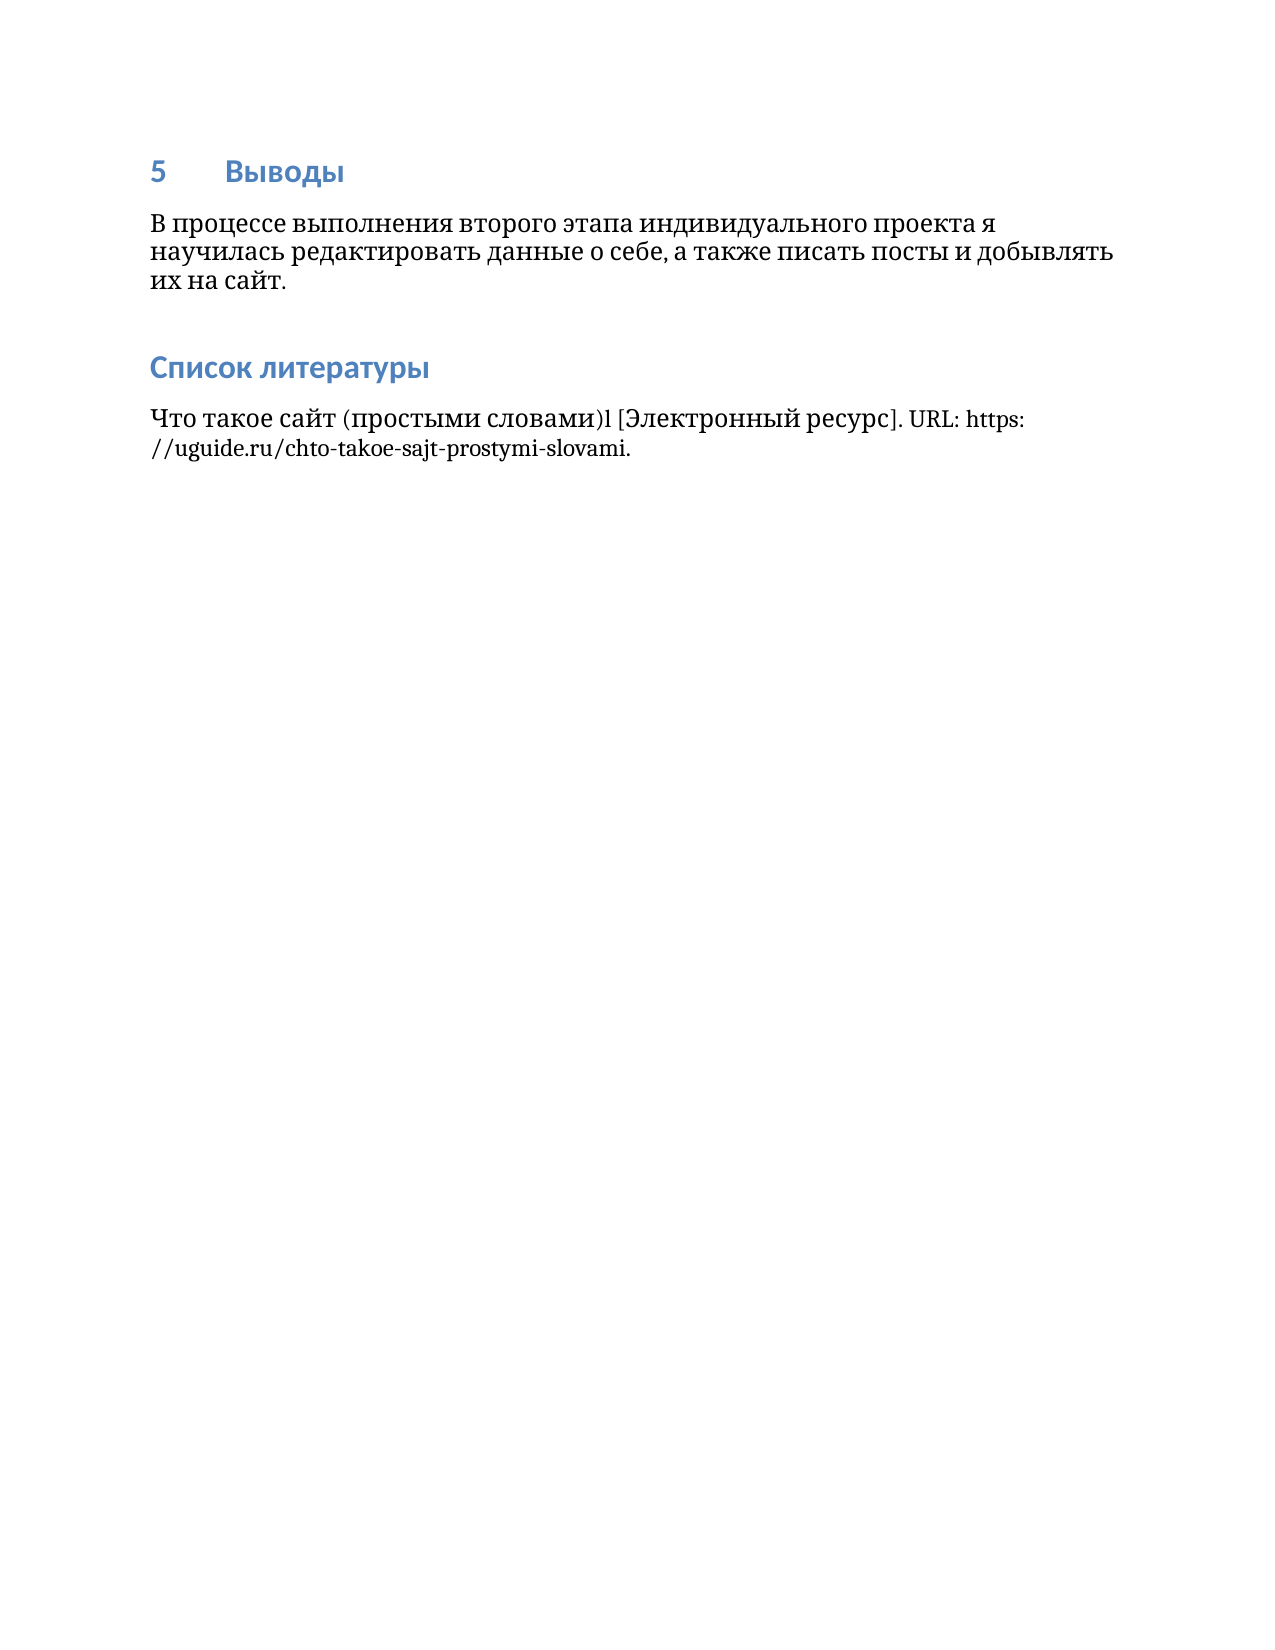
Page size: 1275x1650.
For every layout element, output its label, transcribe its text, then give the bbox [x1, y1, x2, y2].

subtitle Список литературы [150, 346, 1125, 386]
text Что такое сайт (простыми словами)l [Электронный ресурс]. URL: https: //uguide.ru/chto-takoe-sajt-prostymi-slovami. [150, 405, 1125, 463]
subtitle 5 Выводы [150, 150, 1125, 191]
text В процессе выполнения второго этапа индивидуального проекта я научилась редактировать данные о себе, а также писать посты и добывлять их на сайт. [150, 209, 1125, 296]
